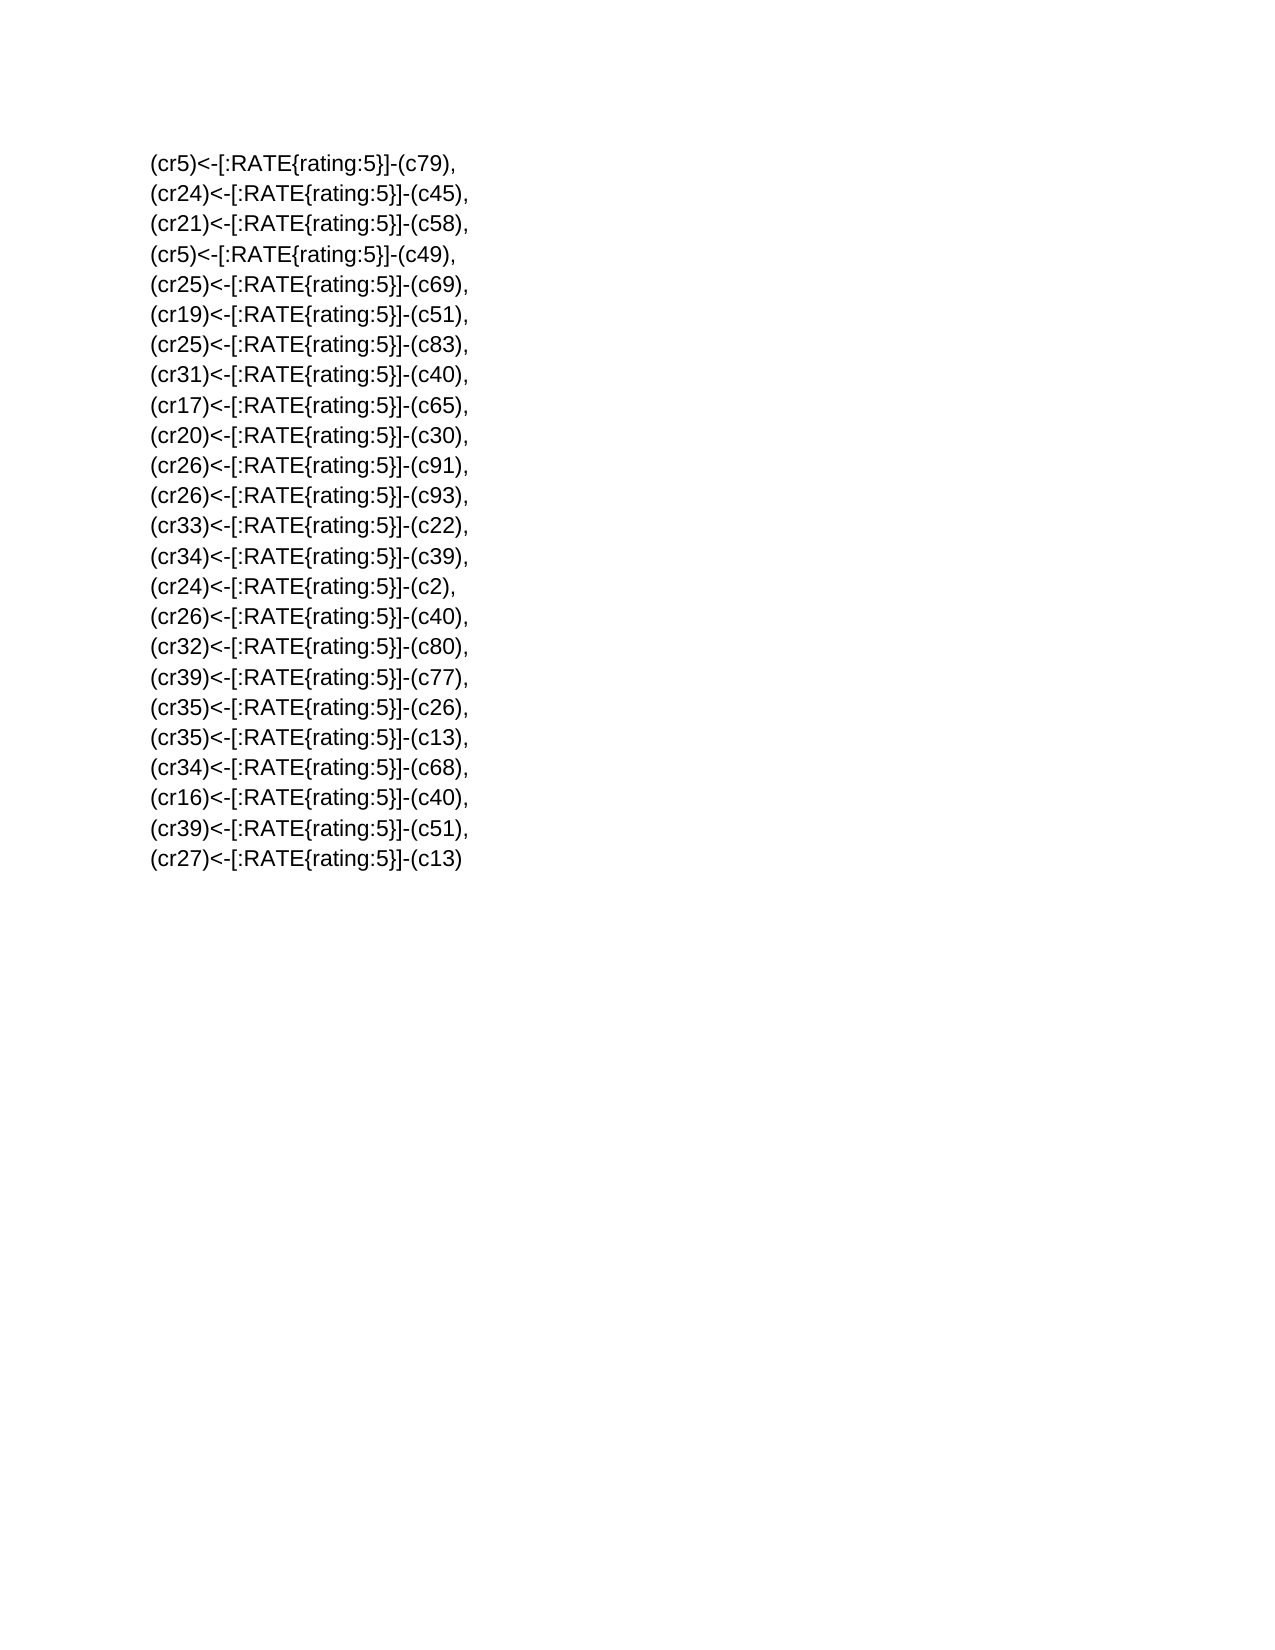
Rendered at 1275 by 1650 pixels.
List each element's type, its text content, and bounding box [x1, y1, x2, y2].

text (cr31)<-[:RATE{rating:5}]-(c40), [150, 361, 1125, 388]
text (cr34)<-[:RATE{rating:5}]-(c68), [150, 754, 1125, 781]
text (cr24)<-[:RATE{rating:5}]-(c2), [150, 573, 1125, 599]
text (cr5)<-[:RATE{rating:5}]-(c79), [150, 150, 1125, 176]
text (cr26)<-[:RATE{rating:5}]-(c93), [150, 482, 1125, 509]
text (cr35)<-[:RATE{rating:5}]-(c13), [150, 724, 1125, 750]
text (cr19)<-[:RATE{rating:5}]-(c51), [150, 301, 1125, 327]
text (cr26)<-[:RATE{rating:5}]-(c40), [150, 603, 1125, 629]
text (cr32)<-[:RATE{rating:5}]-(c80), [150, 633, 1125, 660]
text (cr39)<-[:RATE{rating:5}]-(c51), [150, 814, 1125, 841]
text (cr33)<-[:RATE{rating:5}]-(c22), [150, 512, 1125, 539]
text (cr5)<-[:RATE{rating:5}]-(c49), [150, 241, 1125, 267]
text (cr20)<-[:RATE{rating:5}]-(c30), [150, 422, 1125, 448]
text (cr21)<-[:RATE{rating:5}]-(c58), [150, 210, 1125, 237]
text (cr25)<-[:RATE{rating:5}]-(c83), [150, 331, 1125, 358]
text (cr24)<-[:RATE{rating:5}]-(c45), [150, 180, 1125, 207]
text (cr17)<-[:RATE{rating:5}]-(c65), [150, 392, 1125, 418]
text (cr39)<-[:RATE{rating:5}]-(c77), [150, 663, 1125, 690]
text (cr16)<-[:RATE{rating:5}]-(c40), [150, 784, 1125, 811]
text (cr25)<-[:RATE{rating:5}]-(c69), [150, 271, 1125, 297]
text (cr34)<-[:RATE{rating:5}]-(c39), [150, 543, 1125, 569]
text (cr35)<-[:RATE{rating:5}]-(c26), [150, 694, 1125, 720]
text (cr27)<-[:RATE{rating:5}]-(c13) [150, 845, 1125, 871]
text (cr26)<-[:RATE{rating:5}]-(c91), [150, 452, 1125, 478]
